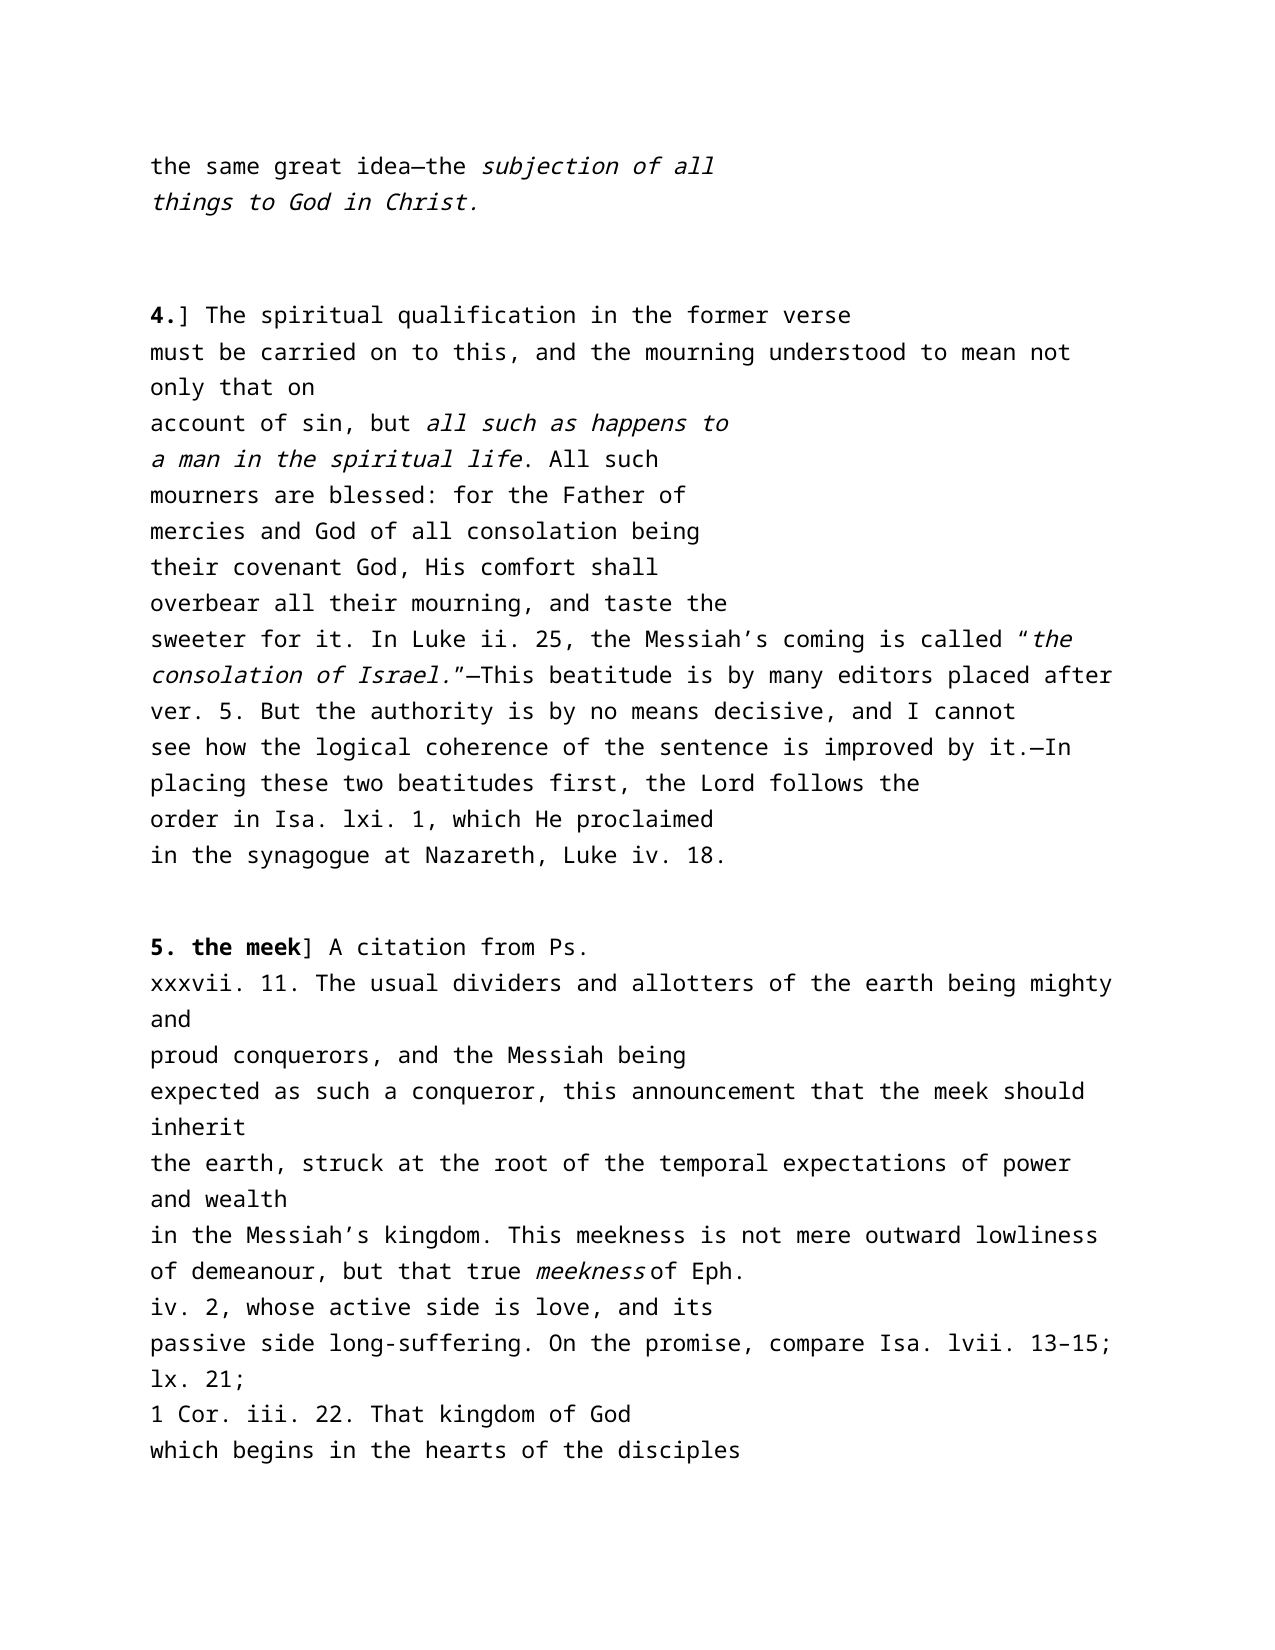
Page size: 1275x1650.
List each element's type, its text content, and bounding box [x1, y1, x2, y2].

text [150, 895, 1125, 1466]
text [150, 150, 1125, 217]
text 4.] The spiritual qualification in the former verse must be carried on to this, and the mourning understood to mean not only that on account of sin, but all such as happens to a man in the spiritual life. All such mourners are blessed: for the Father of mercies and God of all consolation being their covenant God, His comfort shall overbear all their mourning, and taste the sweeter for it. In Luke ii. 25, the Messiah’s coming is called “the consolation of Israel.”—This beatitude is by many editors placed after ver. 5. But the authority is by no means decisive, and I cannot see how the logical coherence of the sentence is improved by it.—In placing these two beatitudes first, the Lord follows the order in Isa. lxi. 1, which He proclaimed in the synagogue at Nazareth, Luke iv. 18. [150, 299, 1125, 870]
